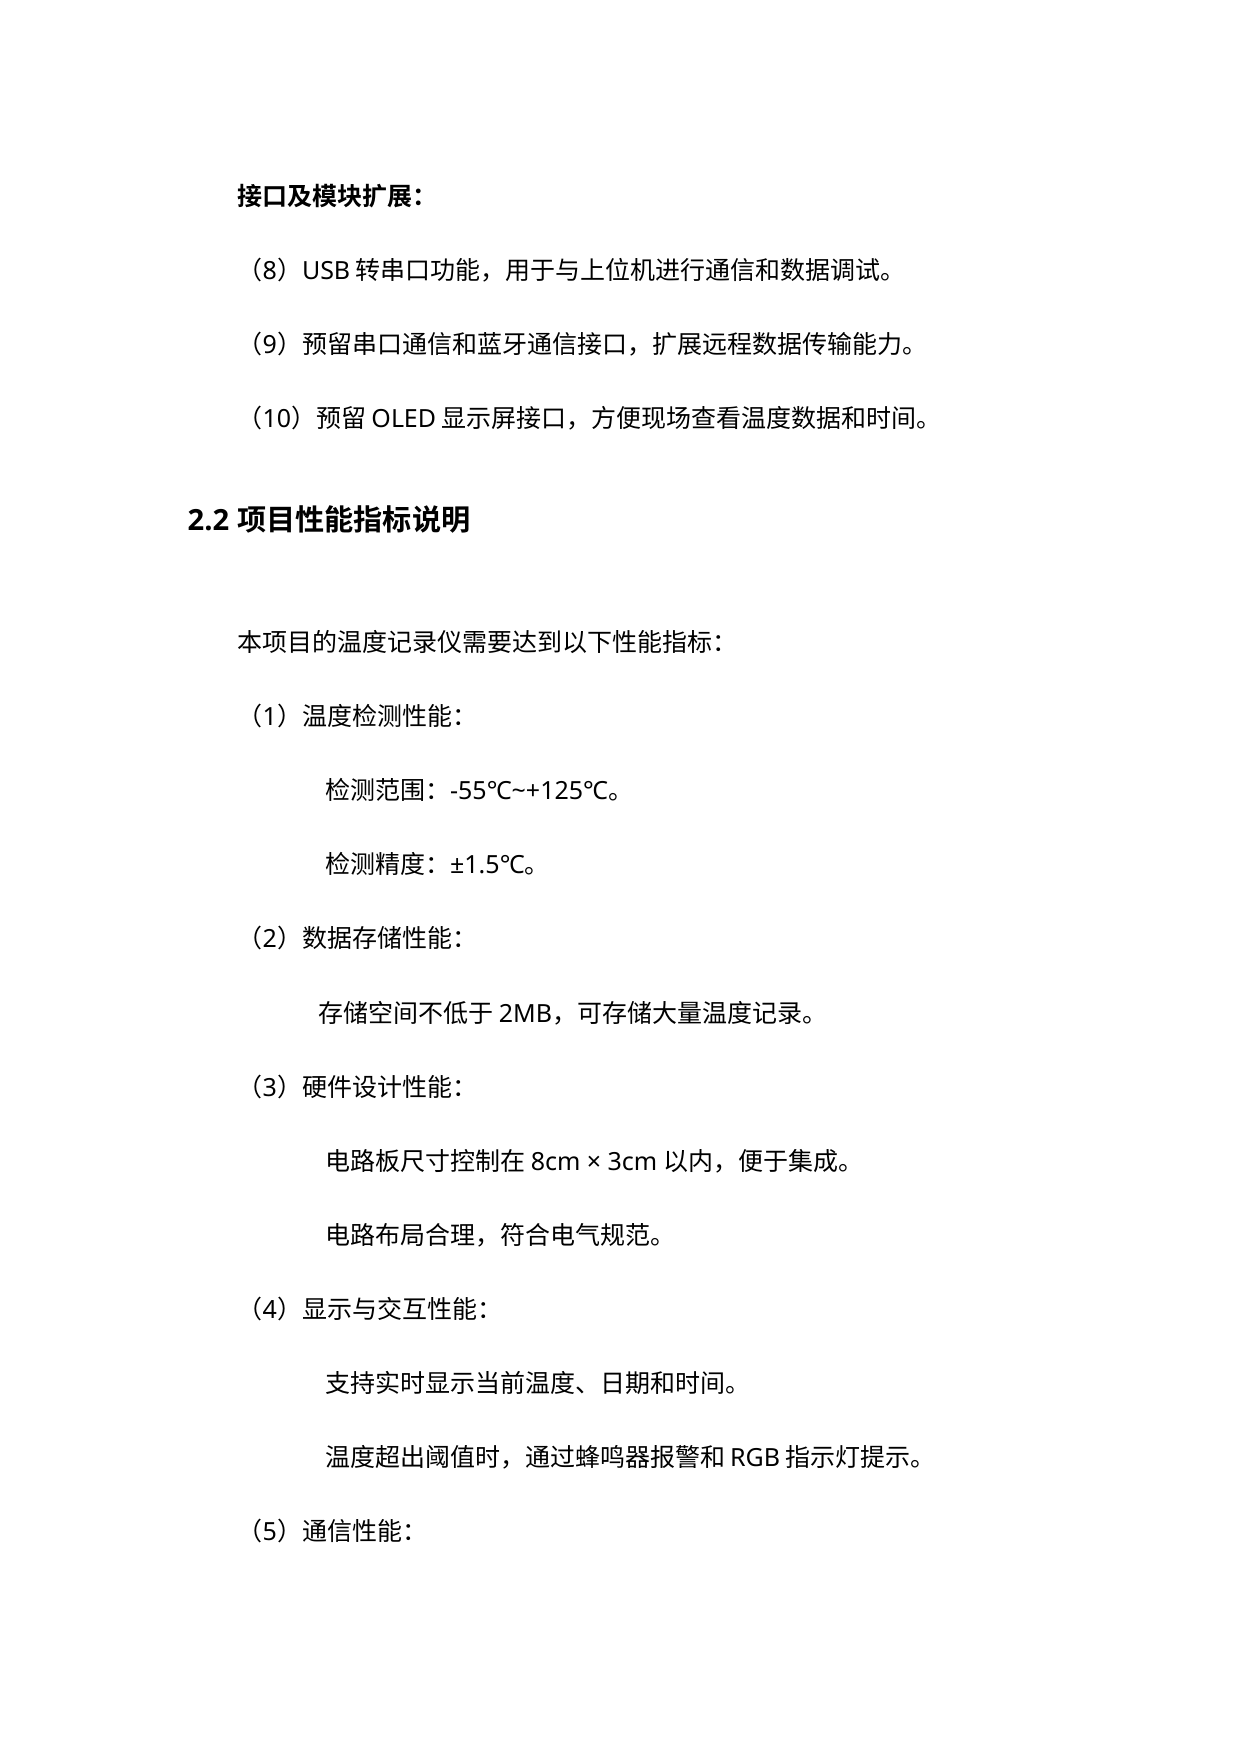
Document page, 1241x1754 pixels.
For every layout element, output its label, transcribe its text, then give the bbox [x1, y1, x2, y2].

text （2）数据存储性能： [187, 904, 1053, 969]
text 电路布局合理，符合电气规范。 [275, 1201, 1053, 1266]
text 支持实时显示当前温度、日期和时间。 [275, 1349, 1053, 1414]
subtitle 2.2 项目性能指标说明 [187, 485, 1053, 550]
text （9）预留串口通信和蓝牙通信接口，扩展远程数据传输能力。 [187, 310, 1053, 375]
text 检测范围：-55℃~+125℃。 [275, 756, 1053, 821]
text 本项目的温度记录仪需要达到以下性能指标： [187, 608, 1053, 673]
text （8）USB转串口功能，用于与上位机进行通信和数据调试。 [187, 236, 1053, 301]
text （1）温度检测性能： [187, 682, 1053, 747]
text 电路板尺寸控制在 8cm × 3cm 以内，便于集成。 [275, 1127, 1053, 1192]
text （5）通信性能： [187, 1497, 1053, 1562]
text （4）显示与交互性能： [187, 1275, 1053, 1340]
text （10）预留OLED显示屏接口，方便现场查看温度数据和时间。 [187, 384, 1053, 449]
text 检测精度：±1.5℃。 [275, 831, 1053, 896]
text 温度超出阈值时，通过蜂鸣器报警和RGB指示灯提示。 [275, 1423, 1053, 1488]
text （3）硬件设计性能： [187, 1053, 1053, 1118]
text 存储空间不低于2MB，可存储大量温度记录。 [312, 979, 1053, 1044]
text 接口及模块扩展： [187, 162, 1053, 227]
